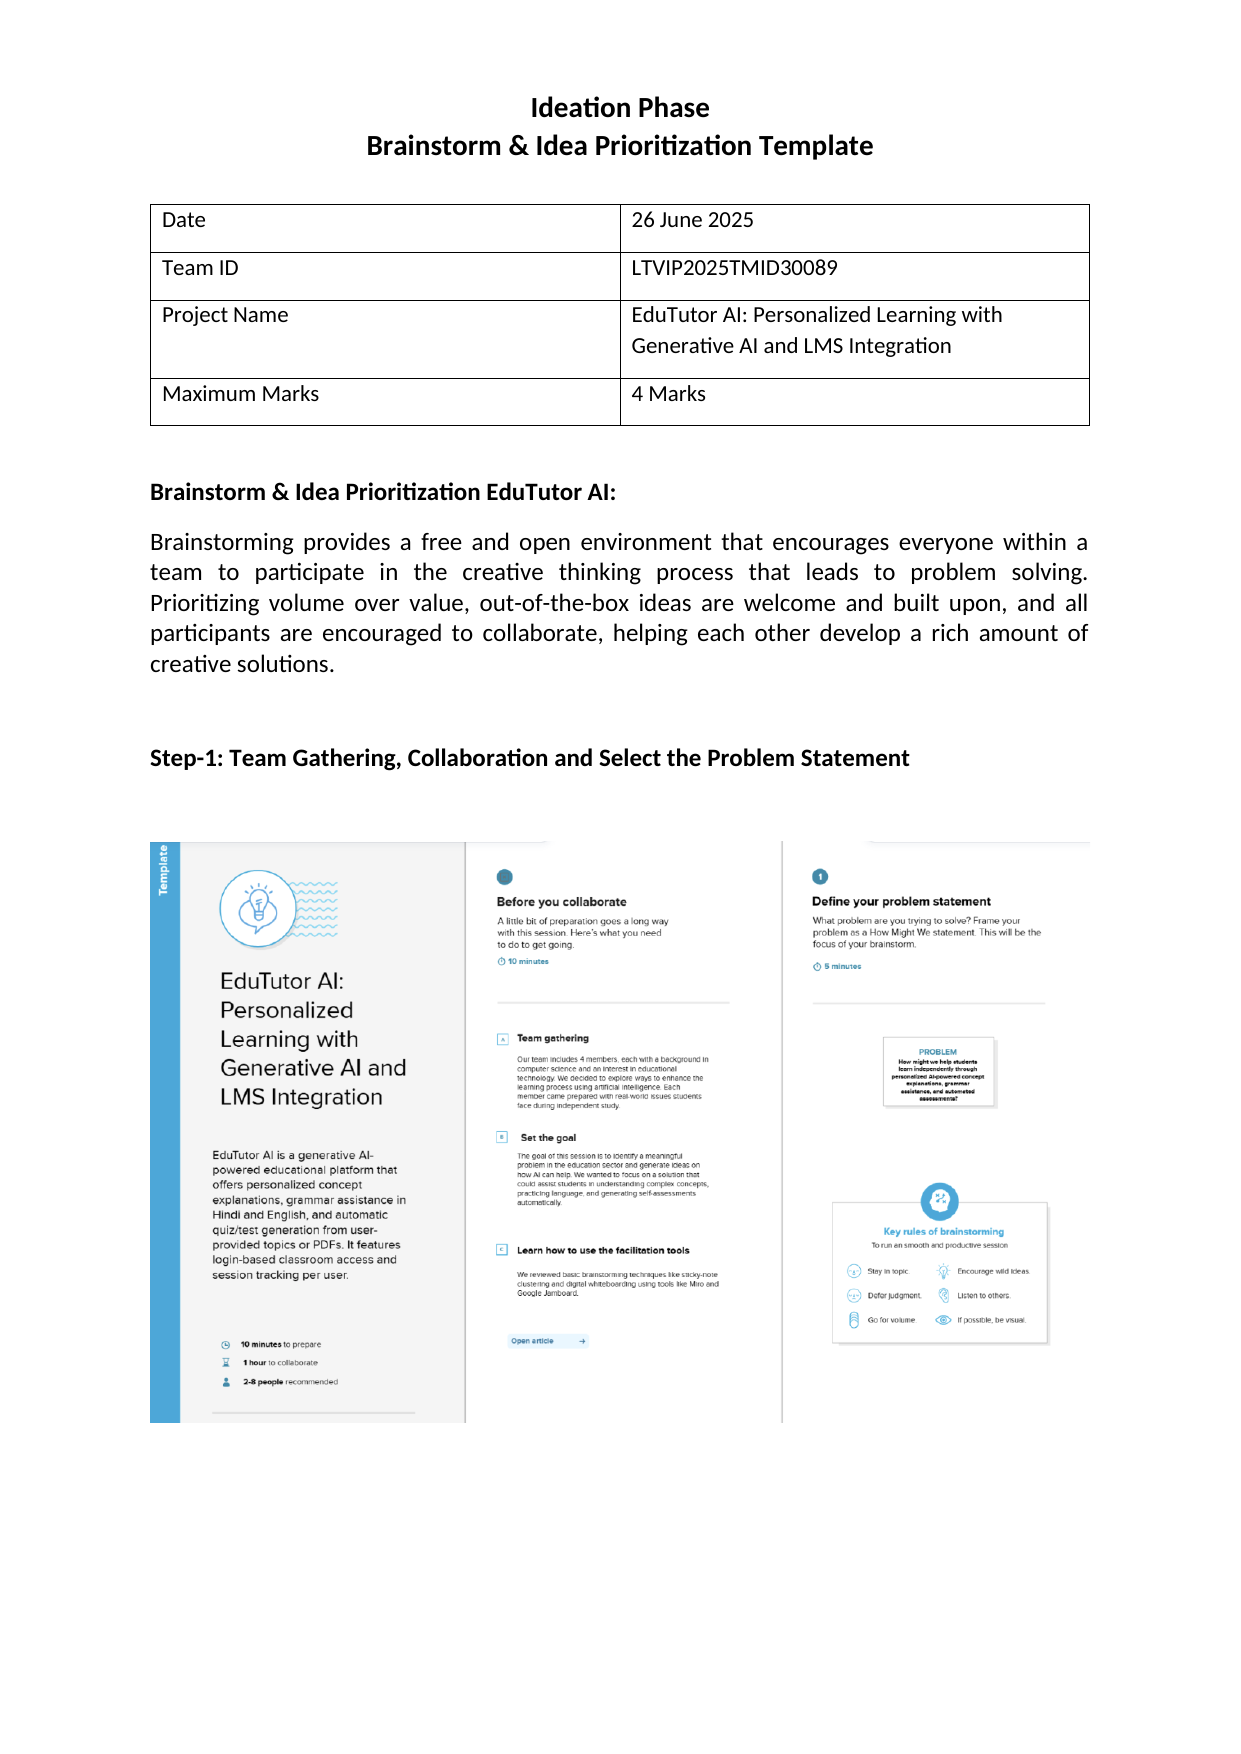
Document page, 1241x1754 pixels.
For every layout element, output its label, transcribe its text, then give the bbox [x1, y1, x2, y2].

text Step-1: Team Gathering, Collaboration and Select the Problem Statement [150, 742, 1090, 773]
table_cell Maximum Marks [151, 379, 620, 425]
picture [150, 841, 1091, 1423]
table_header 26 June 2025 [621, 205, 1089, 252]
text Brainstorm & Idea Prioritization EduTutor AI: [150, 476, 1090, 507]
table_cell EduTutor AI: Personalized Learning with Generative AI and LMS Integration [621, 301, 1089, 378]
table_cell Team ID [151, 253, 620, 299]
table_cell LTVIP2025TMID30089 [621, 253, 1089, 299]
table_cell Project Name [151, 301, 620, 378]
text Brainstorm & Idea Prioritization Template [150, 127, 1090, 163]
text Brainstorming provides a free and open environment that encourages everyone within a team to participate in the creative thinking process that leads to problem solving. Prioritizing volume over value, out-of-the-box ideas are welcome and built upon, and all participants are encouraged to collaborate, helping each other develop a rich amount of creative solutions. [150, 526, 1090, 678]
table_cell 4 Marks [621, 379, 1089, 425]
table_header Date [151, 205, 620, 252]
text Ideation Phase [150, 89, 1090, 124]
